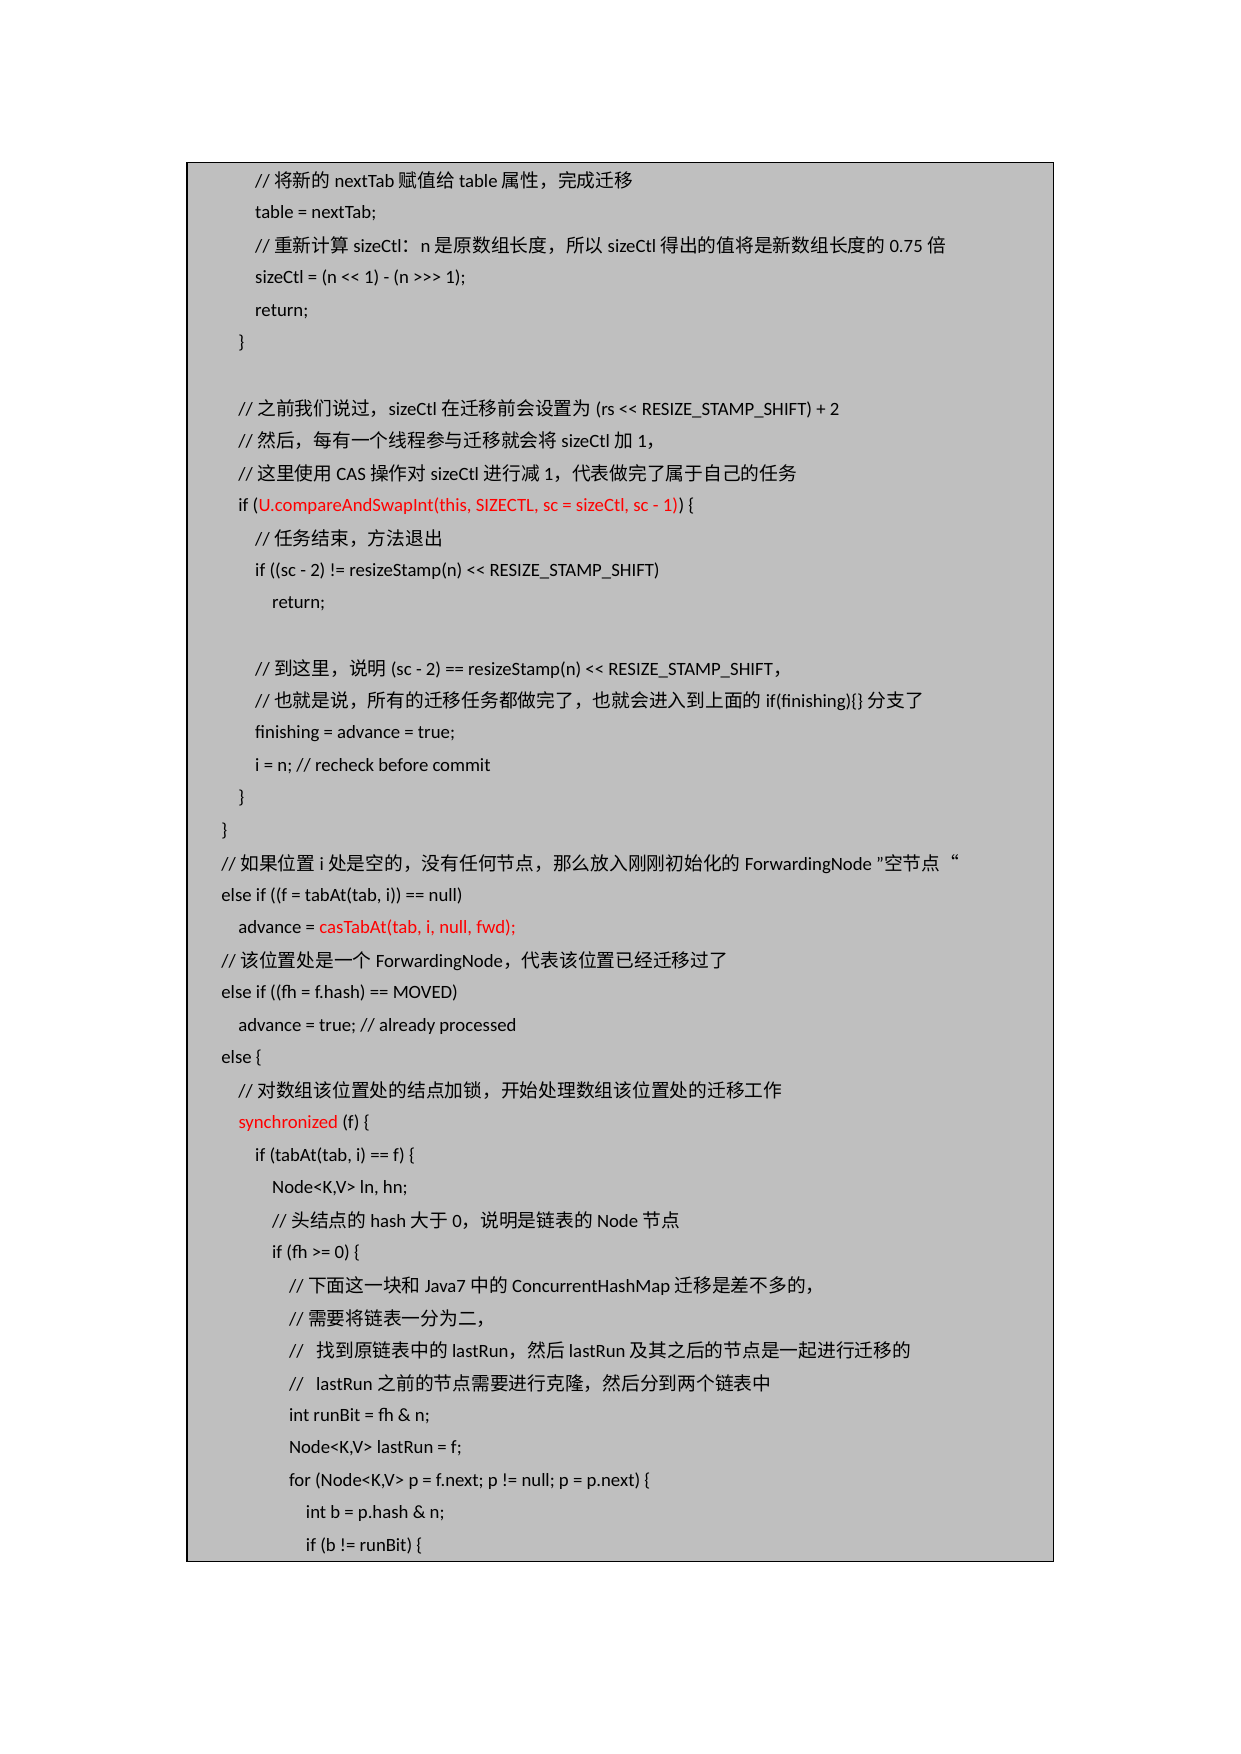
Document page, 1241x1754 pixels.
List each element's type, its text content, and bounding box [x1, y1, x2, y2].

text advance = true; // already processed [188, 1008, 1053, 1041]
text // 下面这一块和 Java7 中的 ConcurrentHashMap 迁移是差不多的， [188, 1268, 1053, 1301]
text else if ((f = tabAt(tab, i)) == null) [188, 878, 1053, 911]
text // lastRun 之前的节点需要进行克隆，然后分到两个链表中 [188, 1366, 1053, 1398]
text // 这里使用 CAS 操作对 sizeCtl 进行减 1，代表做完了属于自己的任务 [188, 456, 1053, 488]
text } [188, 781, 1053, 813]
text // 然后，每有一个线程参与迁移就会将 sizeCtl 加 1， [188, 423, 1053, 456]
text if ((sc - 2) != resizeStamp(n) << RESIZE_STAMP_SHIFT) [188, 553, 1053, 586]
text // 找到原链表中的 lastRun，然后 lastRun 及其之后的节点是一起进行迁移的 [188, 1333, 1053, 1366]
text int b = p.hash & n; [188, 1496, 1053, 1527]
text // 重新计算 sizeCtl：n 是原数组长度，所以 sizeCtl 得出的值将是新数组长度的 0.75 倍 [188, 228, 1053, 261]
text } [188, 326, 1053, 358]
text finishing = advance = true; [188, 716, 1053, 748]
text // 如果位置 i 处是空的，没有任何节点，那么放入刚刚初始化的 ForwardingNode ”空节点“ [188, 846, 1053, 878]
text if (b != runBit) { [188, 1527, 1053, 1561]
text i = n; // recheck before commit [188, 748, 1053, 781]
text // 也就是说，所有的迁移任务都做完了，也就会进入到上面的 if(finishing){} 分支了 [188, 683, 1053, 716]
text synchronized (f) { [188, 1106, 1053, 1138]
text if (U.compareAndSwapInt(this, SIZECTL, sc = sizeCtl, sc - 1)) { [188, 488, 1053, 521]
text } [188, 813, 1053, 846]
text Node<K,V> ln, hn; [188, 1171, 1053, 1203]
text Node<K,V> lastRun = f; [188, 1431, 1053, 1463]
text // 将新的 nextTab 赋值给 table 属性，完成迁移 [188, 163, 1053, 196]
text table = nextTab; [188, 196, 1053, 228]
text return; [188, 586, 1053, 618]
text // 该位置处是一个 ForwardingNode，代表该位置已经迁移过了 [188, 943, 1053, 976]
text // 头结点的 hash 大于 0，说明是链表的 Node 节点 [188, 1203, 1053, 1236]
text int runBit = fh & n; [188, 1398, 1053, 1431]
text if (fh >= 0) { [188, 1236, 1053, 1268]
text else { [188, 1041, 1053, 1073]
text sizeCtl = (n << 1) - (n >>> 1); [188, 261, 1053, 293]
text if (tabAt(tab, i) == f) { [188, 1138, 1053, 1171]
text // 对数组该位置处的结点加锁，开始处理数组该位置处的迁移工作 [188, 1073, 1053, 1106]
text // 到这里，说明 (sc - 2) == resizeStamp(n) << RESIZE_STAMP_SHIFT， [188, 651, 1053, 683]
text // 之前我们说过，sizeCtl 在迁移前会设置为 (rs << RESIZE_STAMP_SHIFT) + 2 [188, 391, 1053, 423]
text for (Node<K,V> p = f.next; p != null; p = p.next) { [188, 1463, 1053, 1496]
text // 任务结束，方法退出 [188, 521, 1053, 553]
text advance = casTabAt(tab, i, null, fwd); [188, 911, 1053, 943]
text return; [188, 293, 1053, 326]
text // 需要将链表一分为二， [188, 1301, 1053, 1333]
text else if ((fh = f.hash) == MOVED) [188, 976, 1053, 1008]
